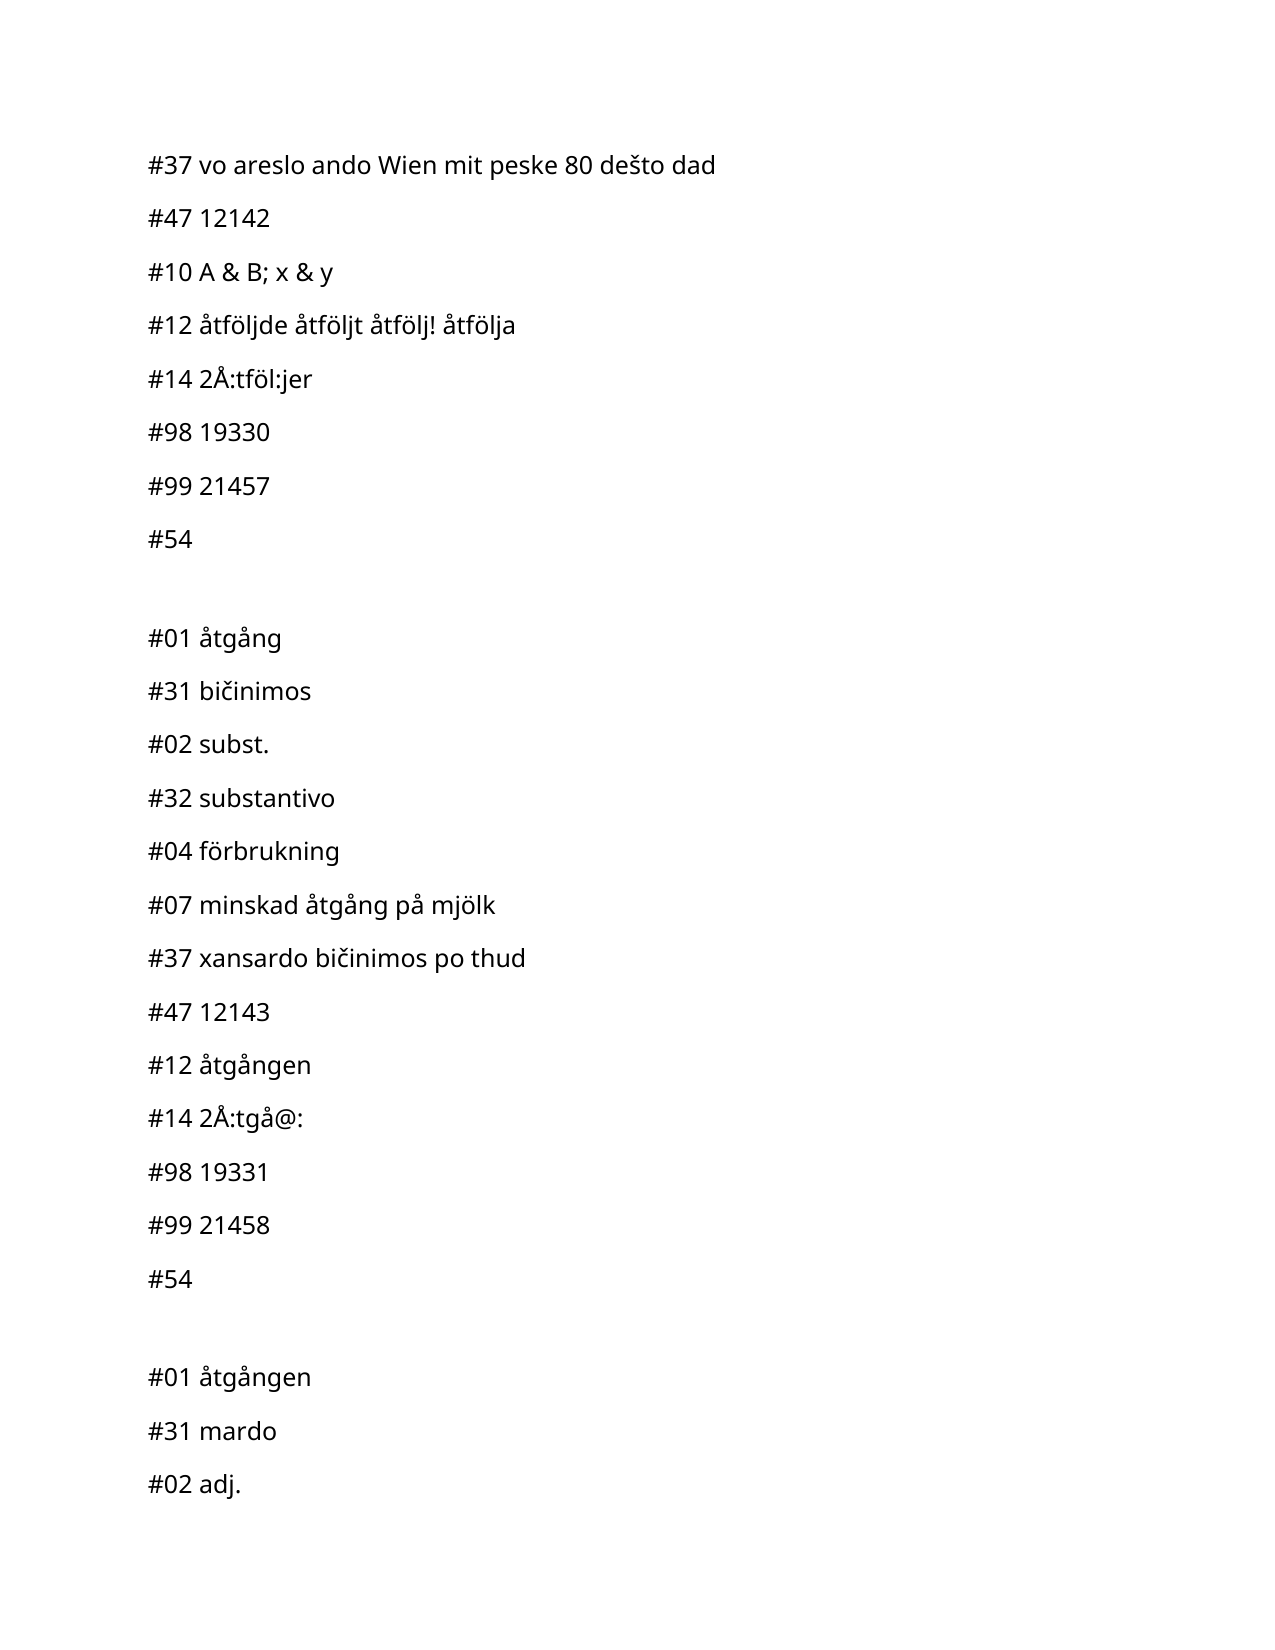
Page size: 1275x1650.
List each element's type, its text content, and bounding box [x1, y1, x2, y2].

text #02 subst. [148, 727, 1127, 761]
text #10 A & B; x & y [148, 254, 1127, 288]
text #47 12143 [148, 994, 1127, 1028]
text #54 [148, 1261, 1127, 1296]
text #14 2Å:tgå@: [148, 1101, 1127, 1135]
text #98 19330 [148, 415, 1127, 449]
text #47 12142 [148, 201, 1127, 235]
text #54 [148, 522, 1127, 556]
text #98 19331 [148, 1154, 1127, 1189]
text #04 förbrukning [148, 834, 1127, 868]
text #99 21457 [148, 468, 1127, 502]
text #01 åtgång [148, 620, 1127, 654]
text #14 2Å:tföl:jer [148, 361, 1127, 395]
text #02 adj. [148, 1467, 1127, 1501]
text #32 substantivo [148, 781, 1127, 814]
text #07 minskad åtgång på mjölk [148, 887, 1127, 921]
text #31 bičinimos [148, 674, 1127, 708]
text #37 xansardo bičinimos po thud [148, 941, 1127, 975]
text #12 åtföljde åtföljt åtfölj! åtfölja [148, 308, 1127, 342]
text #31 mardo [148, 1413, 1127, 1447]
text #01 åtgången [148, 1360, 1127, 1394]
text #37 vo areslo ando Wien mit peske 80 dešto dad [148, 148, 1127, 182]
text #99 21458 [148, 1208, 1127, 1242]
text #12 åtgången [148, 1048, 1127, 1082]
